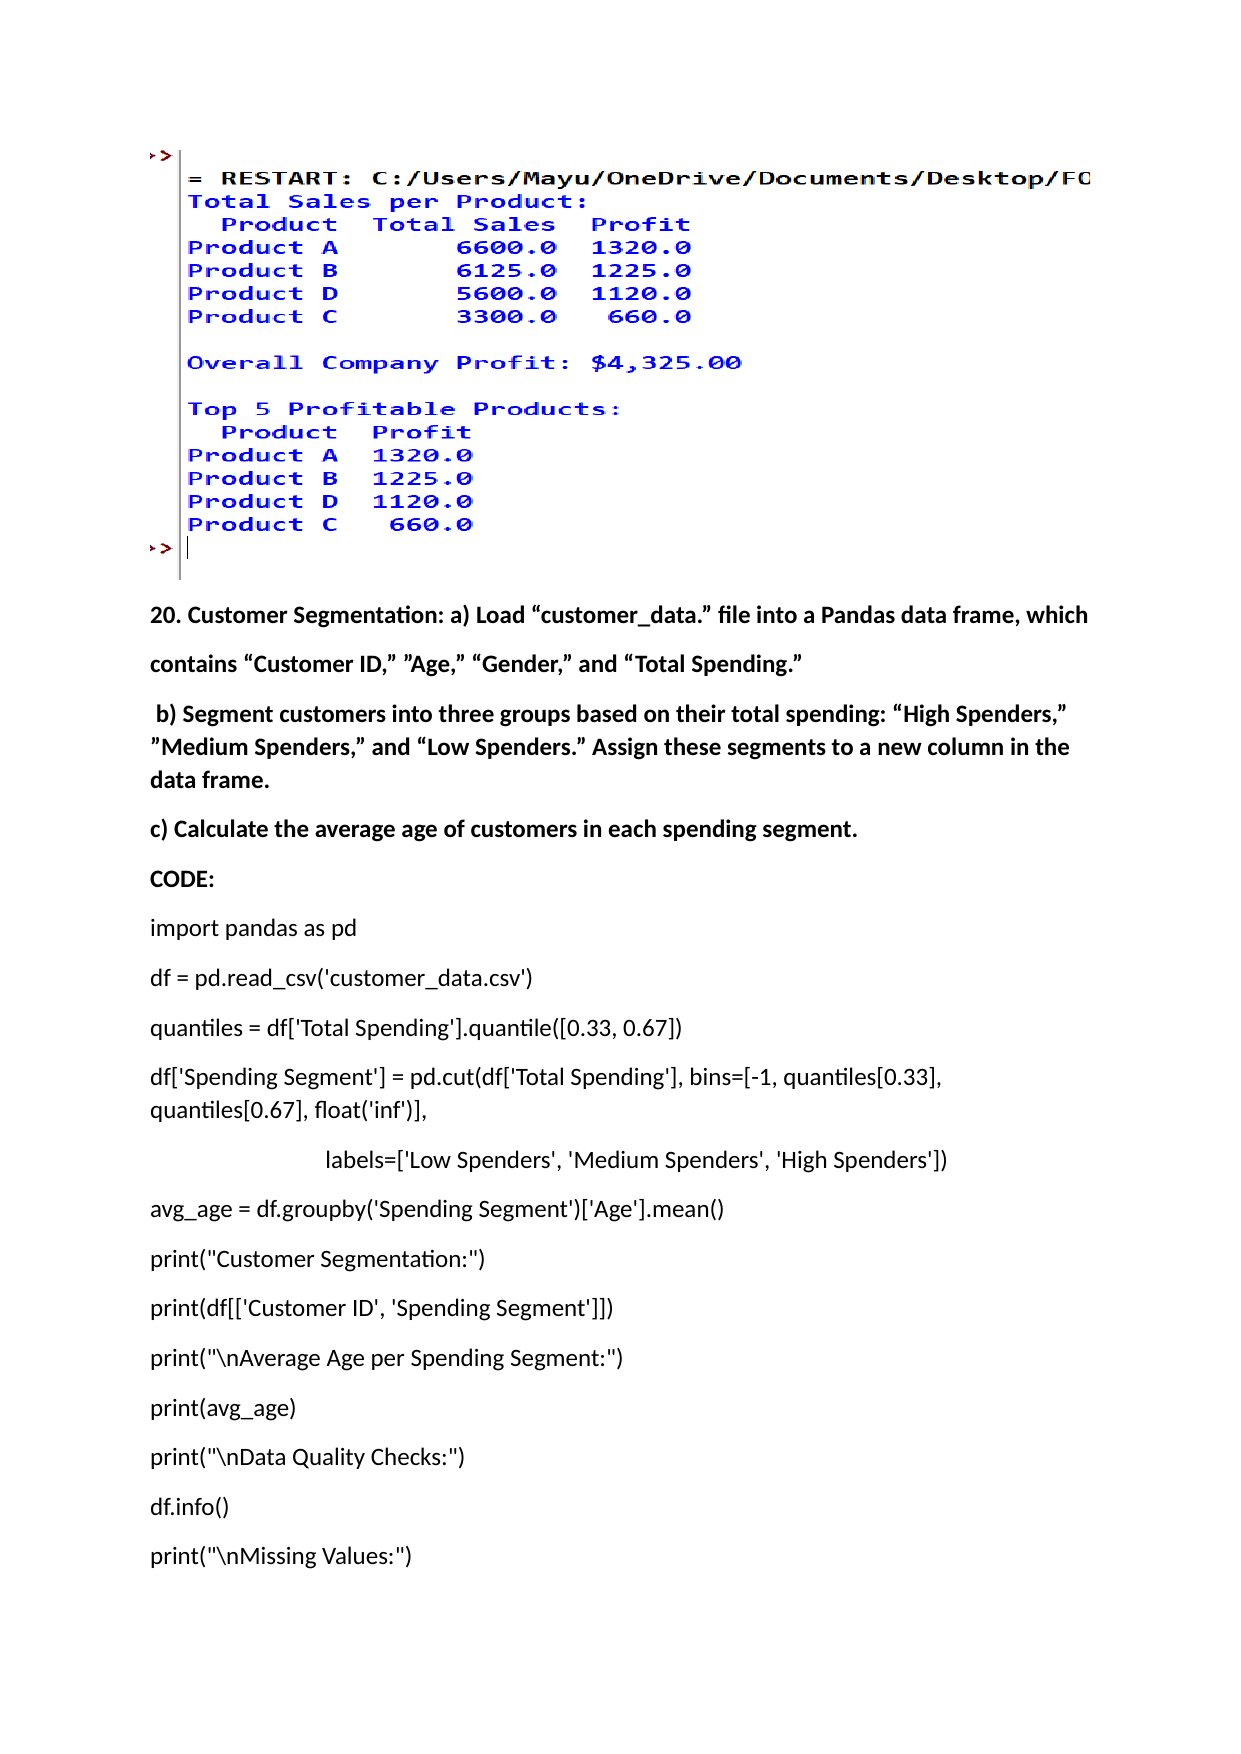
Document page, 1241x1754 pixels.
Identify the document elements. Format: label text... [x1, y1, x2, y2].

text df.info() [150, 1491, 1090, 1521]
text b) Segment customers into three groups based on their total spending: “High Spenders,” ”Medium Spenders,” and “Low Spenders.” Assign these segments to a new column in the data frame. [150, 698, 1090, 794]
text c) Calculate the average age of customers in each spending segment. [150, 813, 1090, 844]
text print("\nData Quality Checks:") [150, 1441, 1090, 1472]
text df['Spending Segment'] = pd.cut(df['Total Spending'], bins=[-1, quantiles[0.33], quantiles[0.67], float('inf')], [150, 1061, 1090, 1125]
picture [150, 150, 1091, 580]
text 20. Customer Segmentation: a) Load “customer_data.” file into a Pandas data frame, which [150, 599, 1090, 629]
text print("\nAverage Age per Spending Segment:") [150, 1342, 1090, 1373]
text avg_age = df.groupby('Spending Segment')['Age'].mean() [150, 1193, 1090, 1224]
text print(df[['Customer ID', 'Spending Segment']]) [150, 1293, 1090, 1323]
text import pandas as pd [150, 913, 1090, 943]
text print("\nMissing Values:") [150, 1541, 1090, 1571]
text print(avg_age) [150, 1392, 1090, 1422]
text contains “Customer ID,” ”Age,” “Gender,” and “Total Spending.” [150, 648, 1090, 679]
text df = pd.read_csv('customer_data.csv') [150, 962, 1090, 993]
text quantiles = df['Total Spending'].quantile([0.33, 0.67]) [150, 1012, 1090, 1042]
text print("Customer Segmentation:") [150, 1243, 1090, 1273]
text CODE: [150, 863, 1090, 893]
text labels=['Low Spenders', 'Medium Spenders', 'High Spenders']) [150, 1144, 1090, 1174]
